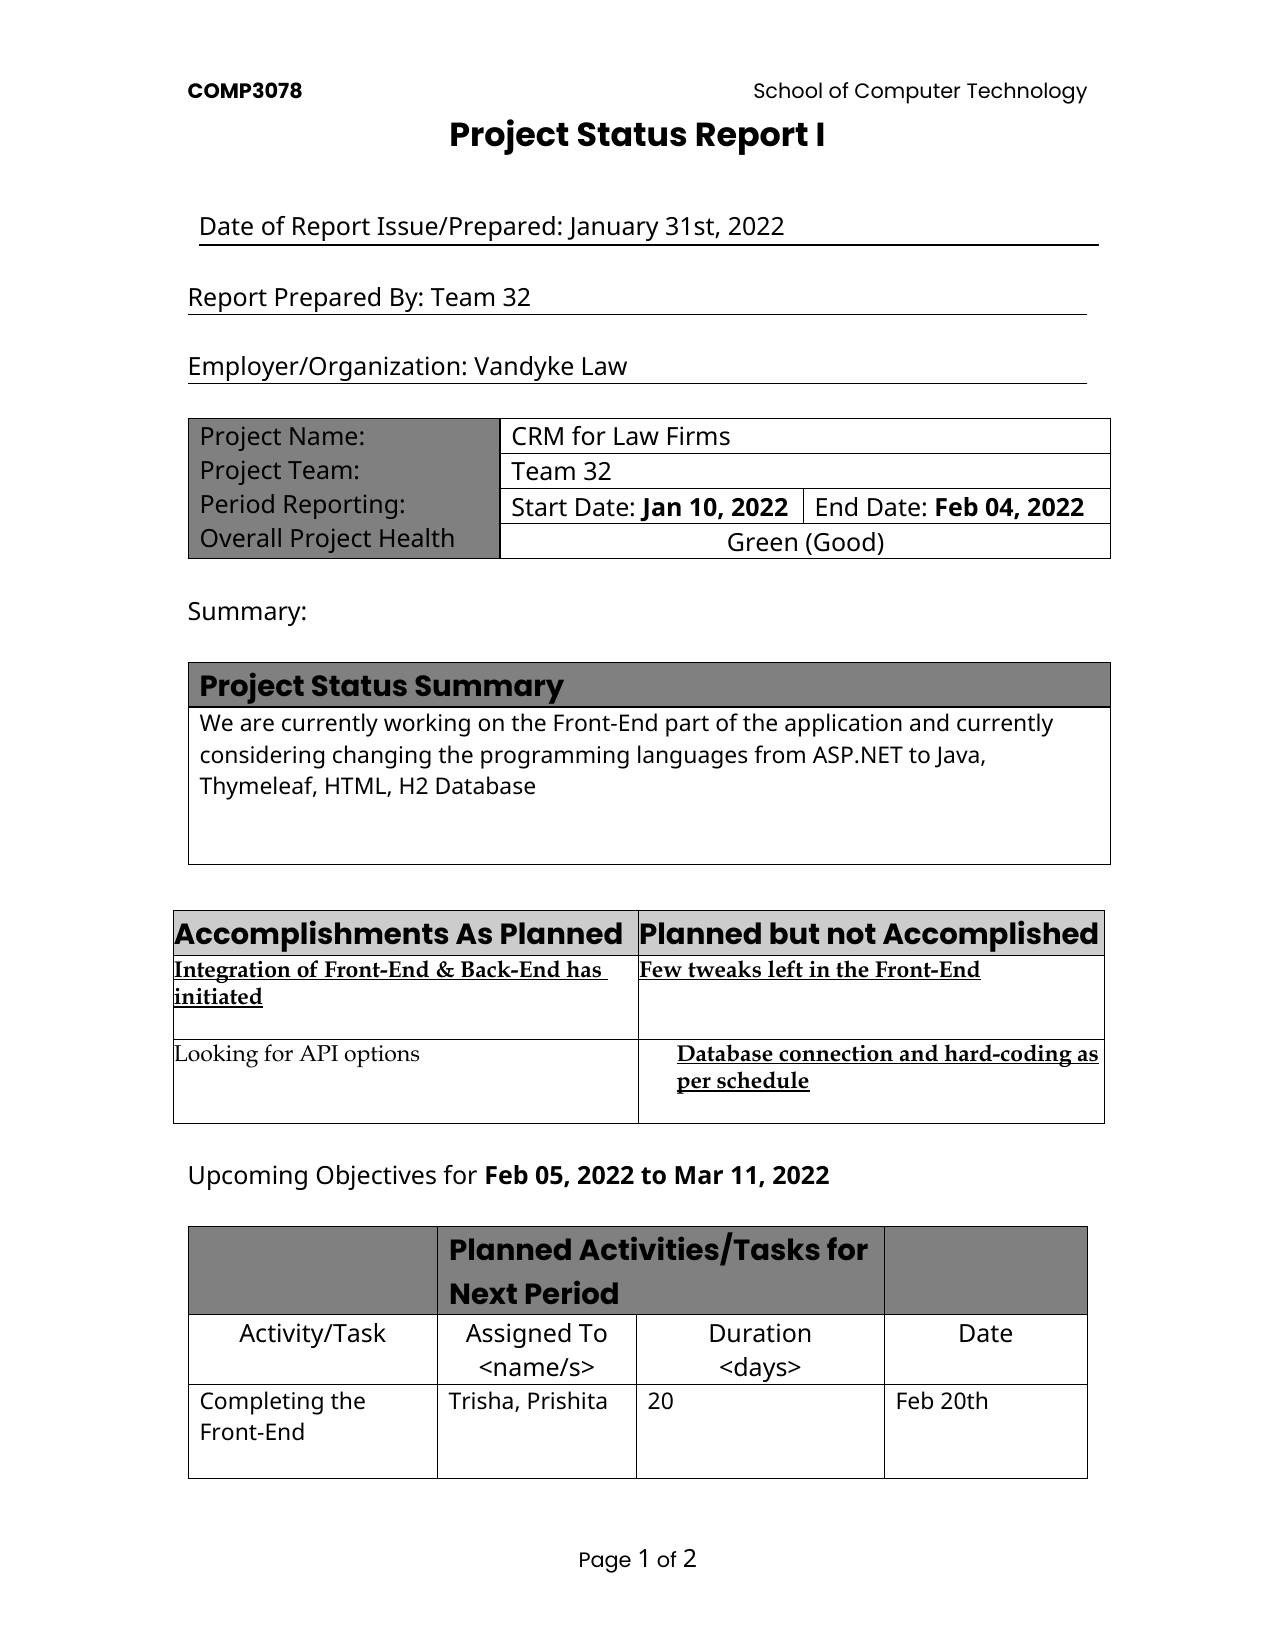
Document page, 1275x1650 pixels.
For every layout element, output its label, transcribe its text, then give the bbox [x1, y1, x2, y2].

table_cell Trisha, Prishita [438, 1385, 636, 1478]
table_cell Looking for API options [174, 1040, 638, 1123]
table_cell Database connection and hard-coding as per schedule [639, 1040, 1104, 1123]
table_cell Few tweaks left in the Front-End [639, 956, 1104, 1039]
table_cell Duration <days> [637, 1315, 884, 1383]
table_header CRM for Law Firms [501, 419, 1110, 453]
table_header [189, 1227, 437, 1314]
table_header Project Name: Project Team: Period Reporting: Overall Project Health [189, 419, 499, 558]
table_header Planned Activities/Tasks for Next Period [438, 1227, 884, 1314]
text Summary: [187, 593, 1087, 627]
table_header Project Status Summary [189, 663, 1110, 706]
table_header Planned but not Accomplished [639, 911, 1104, 955]
table_header Accomplishments As Planned [174, 911, 638, 955]
table_cell Feb 20th [885, 1385, 1087, 1478]
table_header [885, 1227, 1087, 1314]
table_cell Assigned To <name/s> [438, 1315, 636, 1383]
table_cell Date [885, 1315, 1087, 1383]
text Employer/Organization: Vandyke Law [187, 349, 1087, 384]
text Report Prepared By: Team 32 [187, 279, 1087, 315]
table_cell Activity/Task [189, 1315, 437, 1383]
table_cell Team 32 [501, 454, 1110, 488]
text Upcoming Objectives for Feb 05, 2022 to Mar 11, 2022 [187, 1158, 1087, 1192]
table_cell Completing the Front-End [189, 1385, 437, 1478]
table_cell Integration of Front-End & Back-End has initiated [174, 956, 638, 1039]
table_header Date of Report Issue/Prepared: January 31st, 2022 [188, 208, 1110, 246]
table_cell 20 [637, 1385, 884, 1478]
text Project Status Report I [187, 108, 1087, 158]
table_cell We are currently working on the Front-End part of the application and currently considering changing the programming languages from ASP.NET to Java, Thymeleaf, HTML, H2 Database [189, 708, 1110, 864]
table_cell End Date: Feb 04, 2022 [804, 489, 1110, 523]
table_cell Green (Good) [501, 524, 1110, 558]
table_cell Start Date: Jan 10, 2022 [501, 489, 803, 523]
